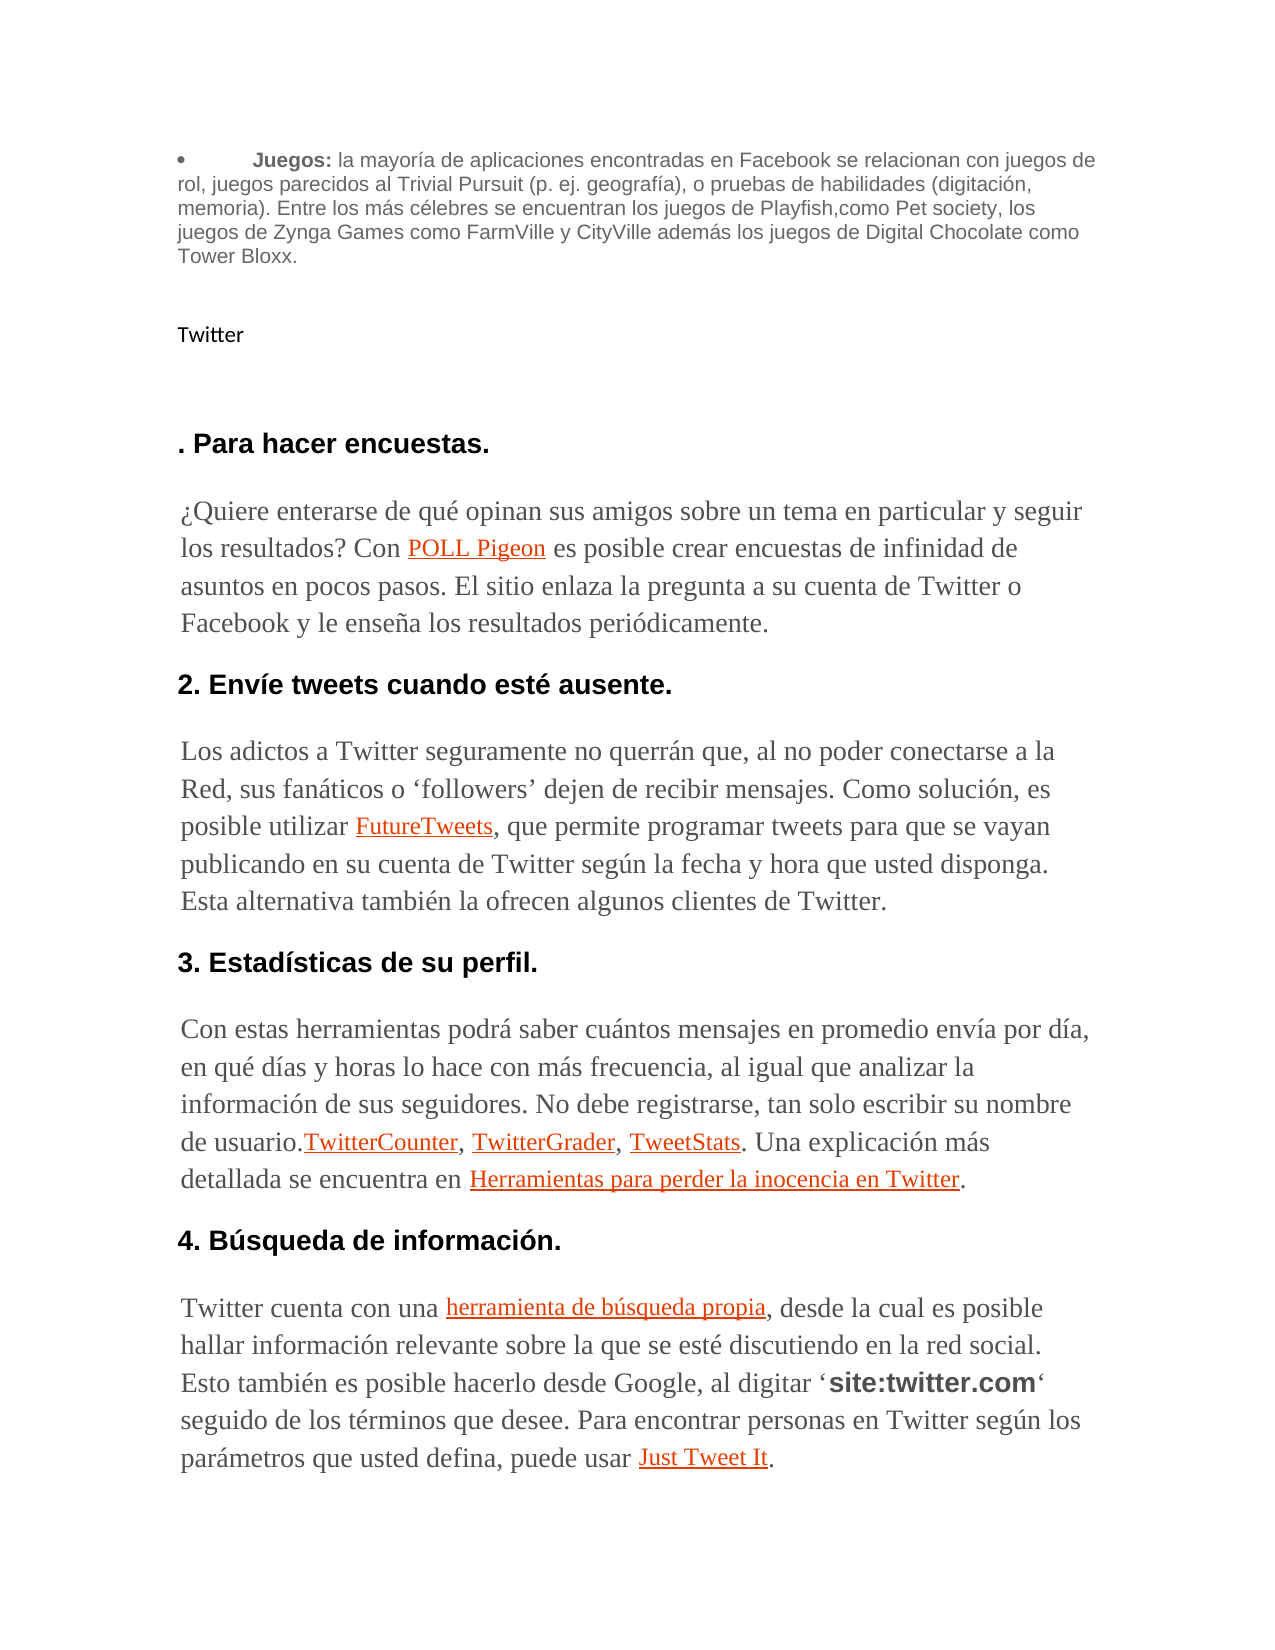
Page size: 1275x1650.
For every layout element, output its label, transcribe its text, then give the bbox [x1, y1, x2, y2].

subtitle . Para hacer encuestas. [177, 427, 1098, 459]
subtitle 2. Envíe tweets cuando esté ausente. [177, 668, 1098, 700]
text ¿Quiere enterarse de qué opinan sus amigos sobre un tema en particular y seguir los resultados? Con POLL Pigeon es posible crear encuestas de infinidad de asuntos en pocos pasos. El sitio enlaza la pregunta a su cuenta de Twitter o Facebook y le enseña los resultados periódicamente. [180, 488, 1095, 638]
subtitle 4. Búsqueda de información. [177, 1224, 1098, 1256]
text Twitter [177, 321, 1098, 349]
text Los adictos a Twitter seguramente no querrán que, al no poder conectarse a la Red, sus fanáticos o ‘followers’ dejen de recibir mensajes. Como solución, es posible utilizar FutureTweets, que permite programar tweets para que se vayan publicando en su cuenta de Twitter según la fecha y hora que usted disponga. Esta alternativa también la ofrecen algunos clientes de Twitter. [180, 729, 1095, 917]
list Juegos: la mayoría de aplicaciones encontradas en Facebook se relacionan con juegos de rol, juegos parecidos al Trivial Pursuit (p. ej. geografía), o pruebas de habilidades (digitación, memoria). Entre los más célebres se encuentran los juegos de Playfish,como Pet society, los juegos de Zynga Games como FarmVille y CityVille además los juegos de Digital Chocolate como Tower Bloxx. [177, 148, 1098, 267]
subtitle 3. Estadísticas de su perfil. [177, 946, 1098, 978]
text Con estas herramientas podrá saber cuántos mensajes en promedio envía por día, en qué días y horas lo hace con más frecuencia, al igual que analizar la información de sus seguidores. No debe registrarse, tan solo escribir su nombre de usuario.TwitterCounter, TwitterGrader, TweetStats. Una explicación más detallada se encuentra en Herramientas para perder la inocencia en Twitter. [180, 1007, 1095, 1195]
text Twitter cuenta con una herramienta de búsqueda propia, desde la cual es posible hallar información relevante sobre la que se esté discutiendo en la red social. Esto también es posible hacerlo desde Google, al digitar ‘site:twitter.com‘ seguido de los términos que desee. Para encontrar personas en Twitter según los parámetros que usted defina, puede usar Just Tweet It. [180, 1286, 1095, 1473]
